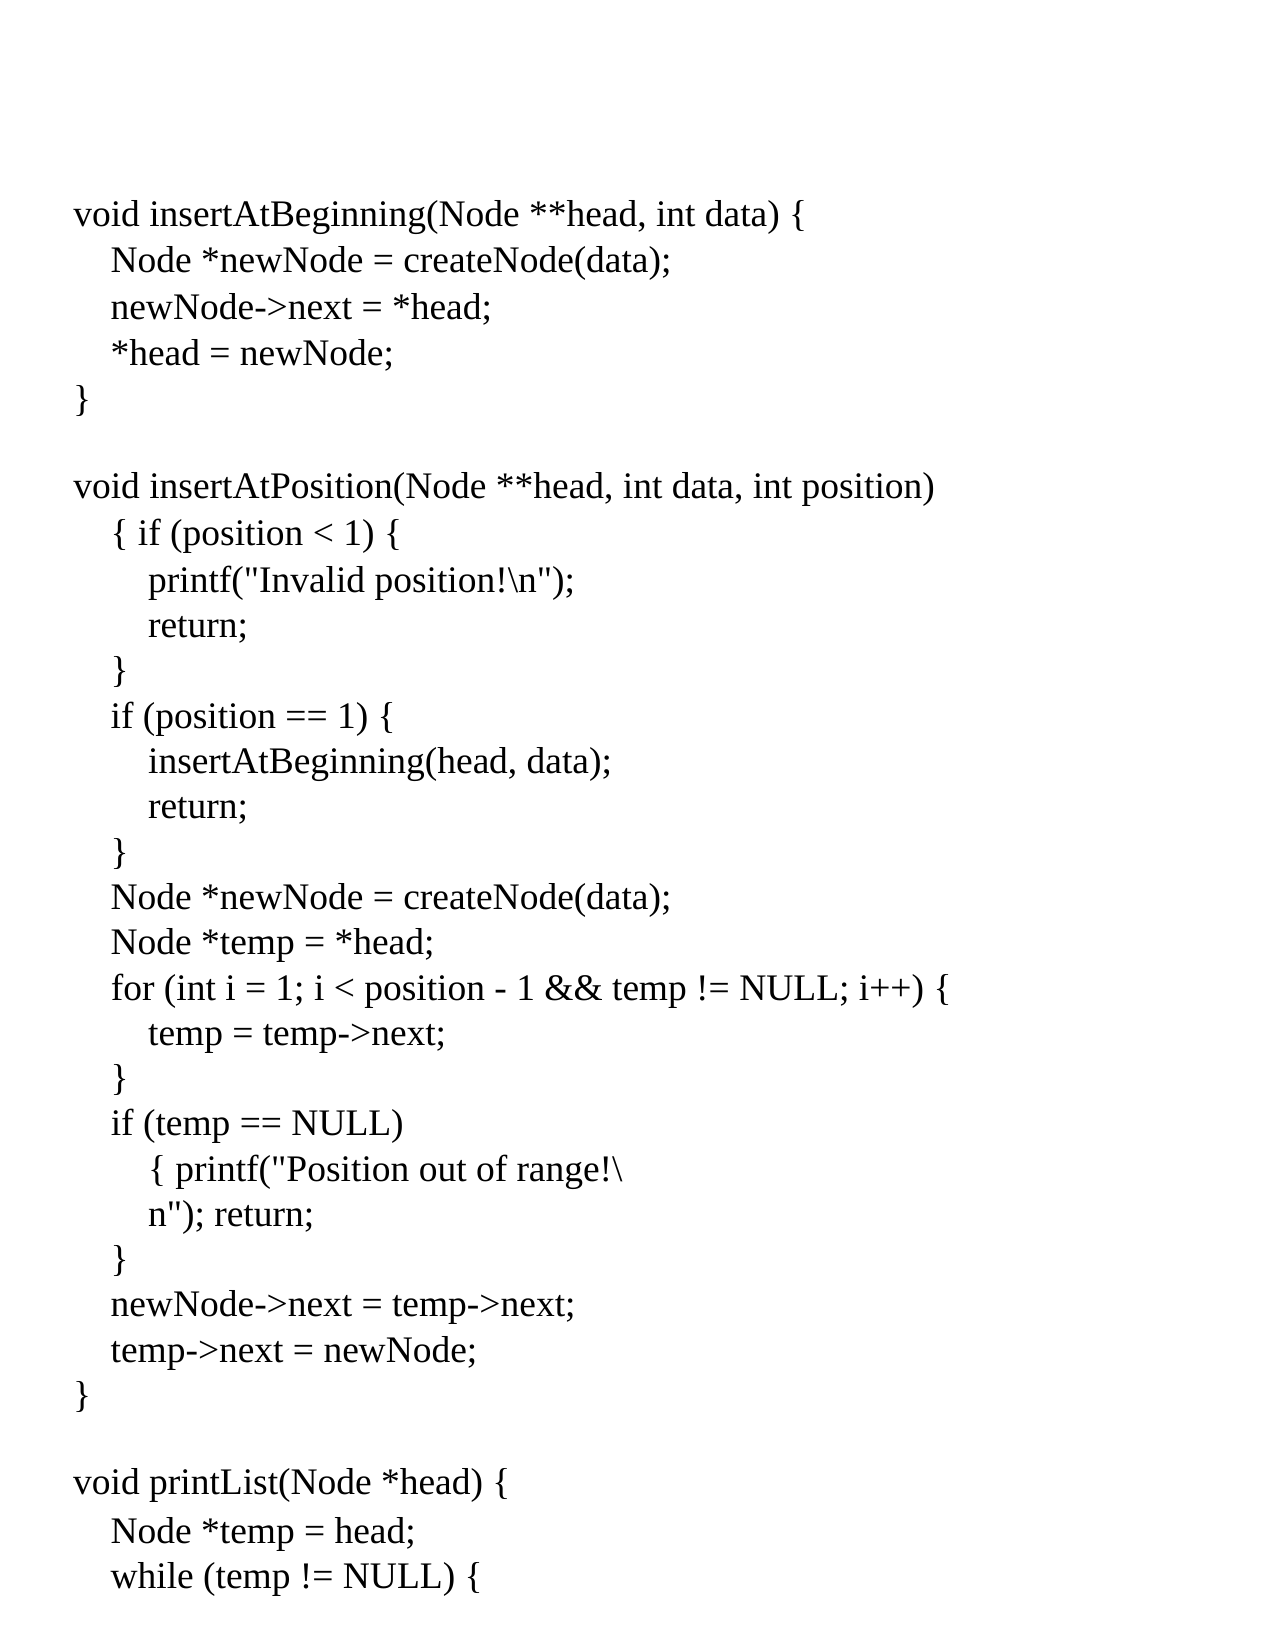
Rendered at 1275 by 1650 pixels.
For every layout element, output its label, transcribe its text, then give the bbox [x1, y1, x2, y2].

text } [110, 648, 1125, 691]
text } [110, 1055, 1125, 1098]
text insertAtBeginning(head, data); [148, 738, 1125, 782]
text } [110, 1236, 1125, 1279]
text void printList(Node *head) { [73, 1459, 1125, 1502]
text temp->next = newNode; [110, 1327, 1125, 1370]
text } [110, 829, 1125, 872]
text printf("Invalid position!\n"); [148, 557, 1125, 600]
text while (temp != NULL) { [110, 1554, 1125, 1597]
text void insertAtBeginning(Node **head, int data) { Node *newNode = createNode(data); newNode->next = *head; [73, 191, 808, 327]
text return; [148, 784, 1125, 827]
text newNode->next = temp->next; [110, 1282, 1125, 1325]
text Node *temp = head; [110, 1508, 1125, 1551]
text Node *newNode = createNode(data); Node *temp = *head; [110, 874, 673, 963]
text } [73, 376, 1125, 419]
text for (int i = 1; i < position - 1 && temp != NULL; i++) { temp = temp->next; [111, 965, 952, 1053]
text return; [148, 602, 1125, 646]
text void insertAtPosition(Node **head, int data, int position) { if (position < 1) { [73, 463, 962, 553]
text *head = newNode; [110, 331, 1125, 374]
text if (position == 1) { [110, 693, 1125, 736]
text } [73, 1372, 1125, 1416]
text if (temp == NULL) { printf("Position out of range!\n"); return; [111, 1101, 652, 1234]
